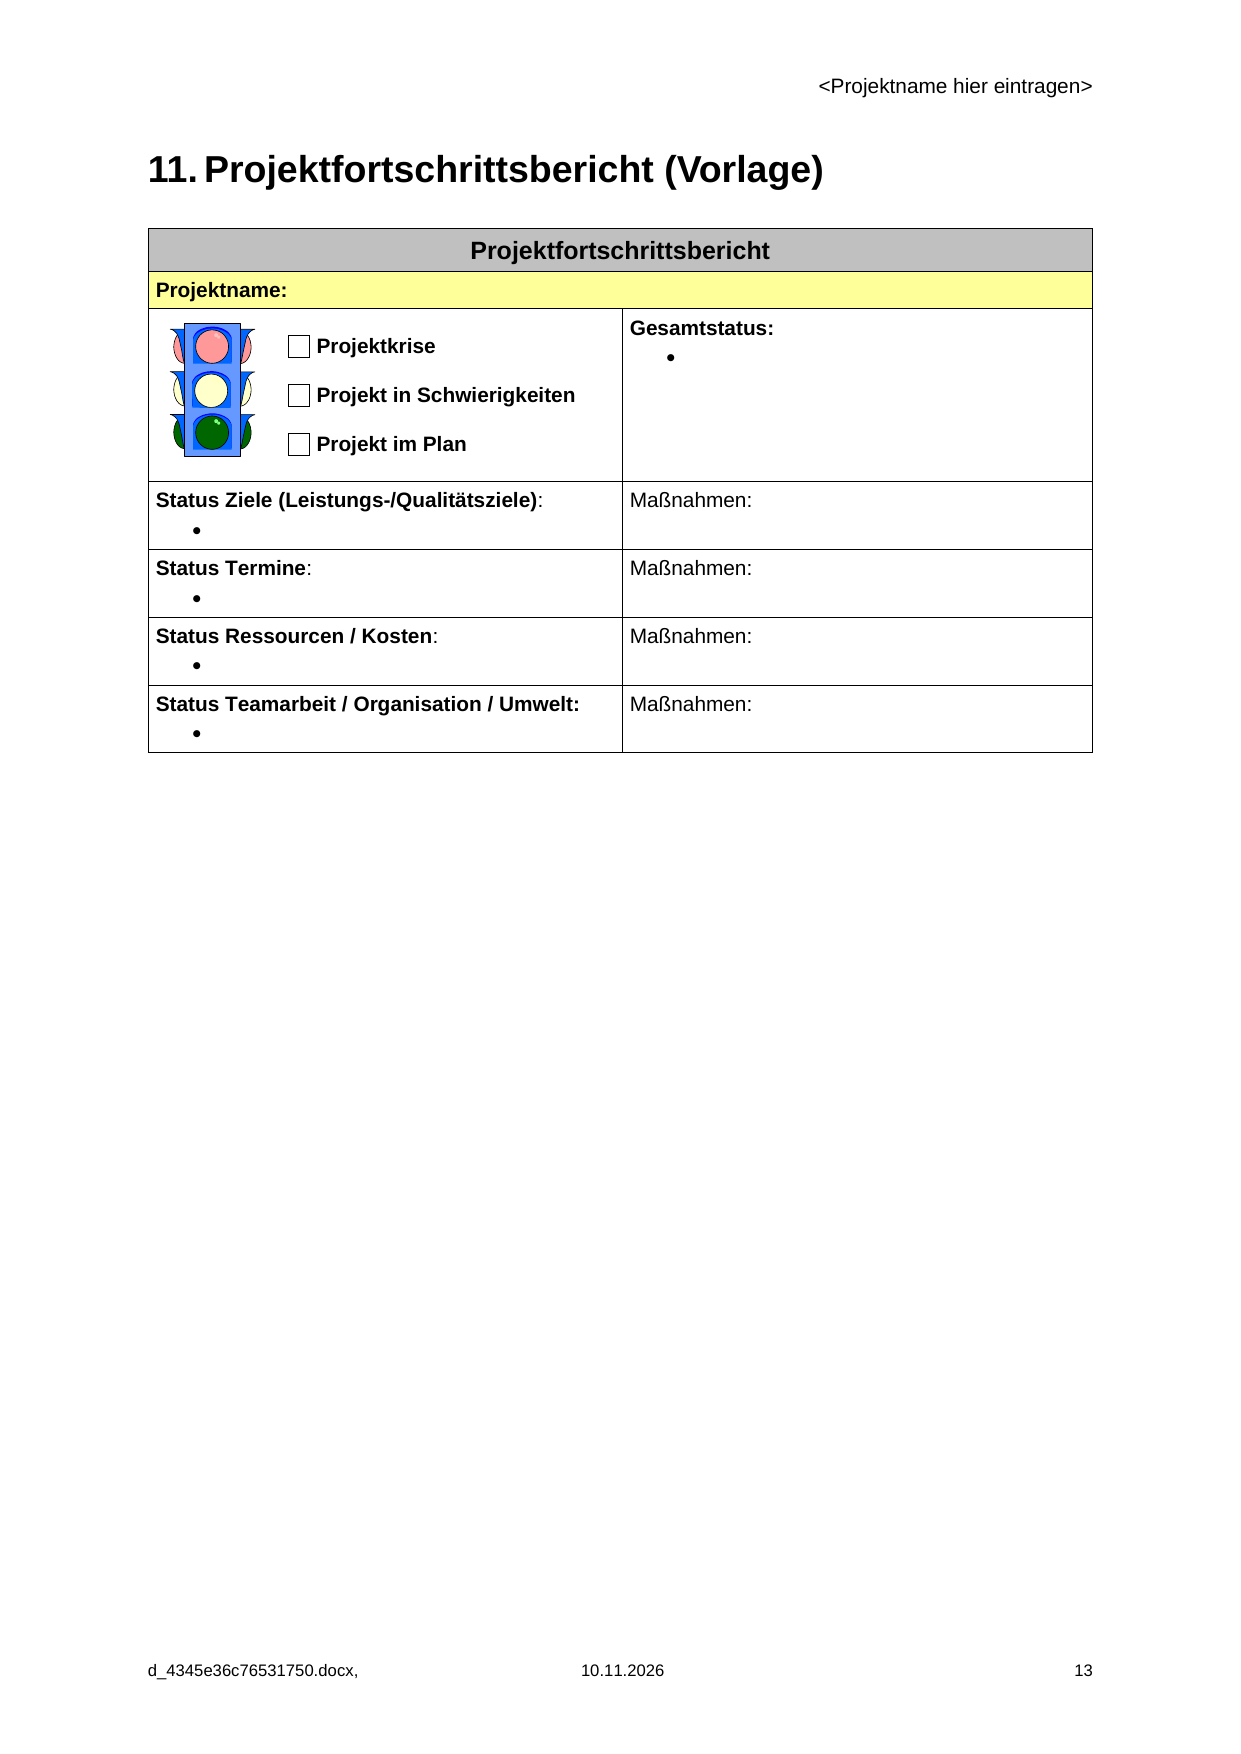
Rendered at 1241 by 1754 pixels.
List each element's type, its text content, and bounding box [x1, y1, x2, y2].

table_cell Gesamtstatus: [623, 309, 1092, 481]
table_header Projektfortschrittsbericht [149, 229, 1092, 271]
table_cell Status Teamarbeit / Organisation / Umwelt: [149, 686, 622, 752]
table_cell Projektname: [149, 272, 1092, 308]
table_cell Maßnahmen: [623, 618, 1092, 684]
subtitle Projektfortschrittsbericht (Vorlage) [148, 148, 1092, 191]
table_cell Maßnahmen: [623, 482, 1092, 549]
table_cell Maßnahmen: [623, 550, 1092, 617]
table_cell Status Ressourcen / Kosten: [149, 618, 622, 684]
table_cell Status Termine: [149, 550, 622, 617]
table_cell Maßnahmen: [623, 686, 1092, 752]
table_cell Projektkrise Projekt in Schwierigkeiten Projekt im Plan [149, 309, 622, 481]
table_cell Status Ziele (Leistungs-/Qualitätsziele): [149, 482, 622, 549]
